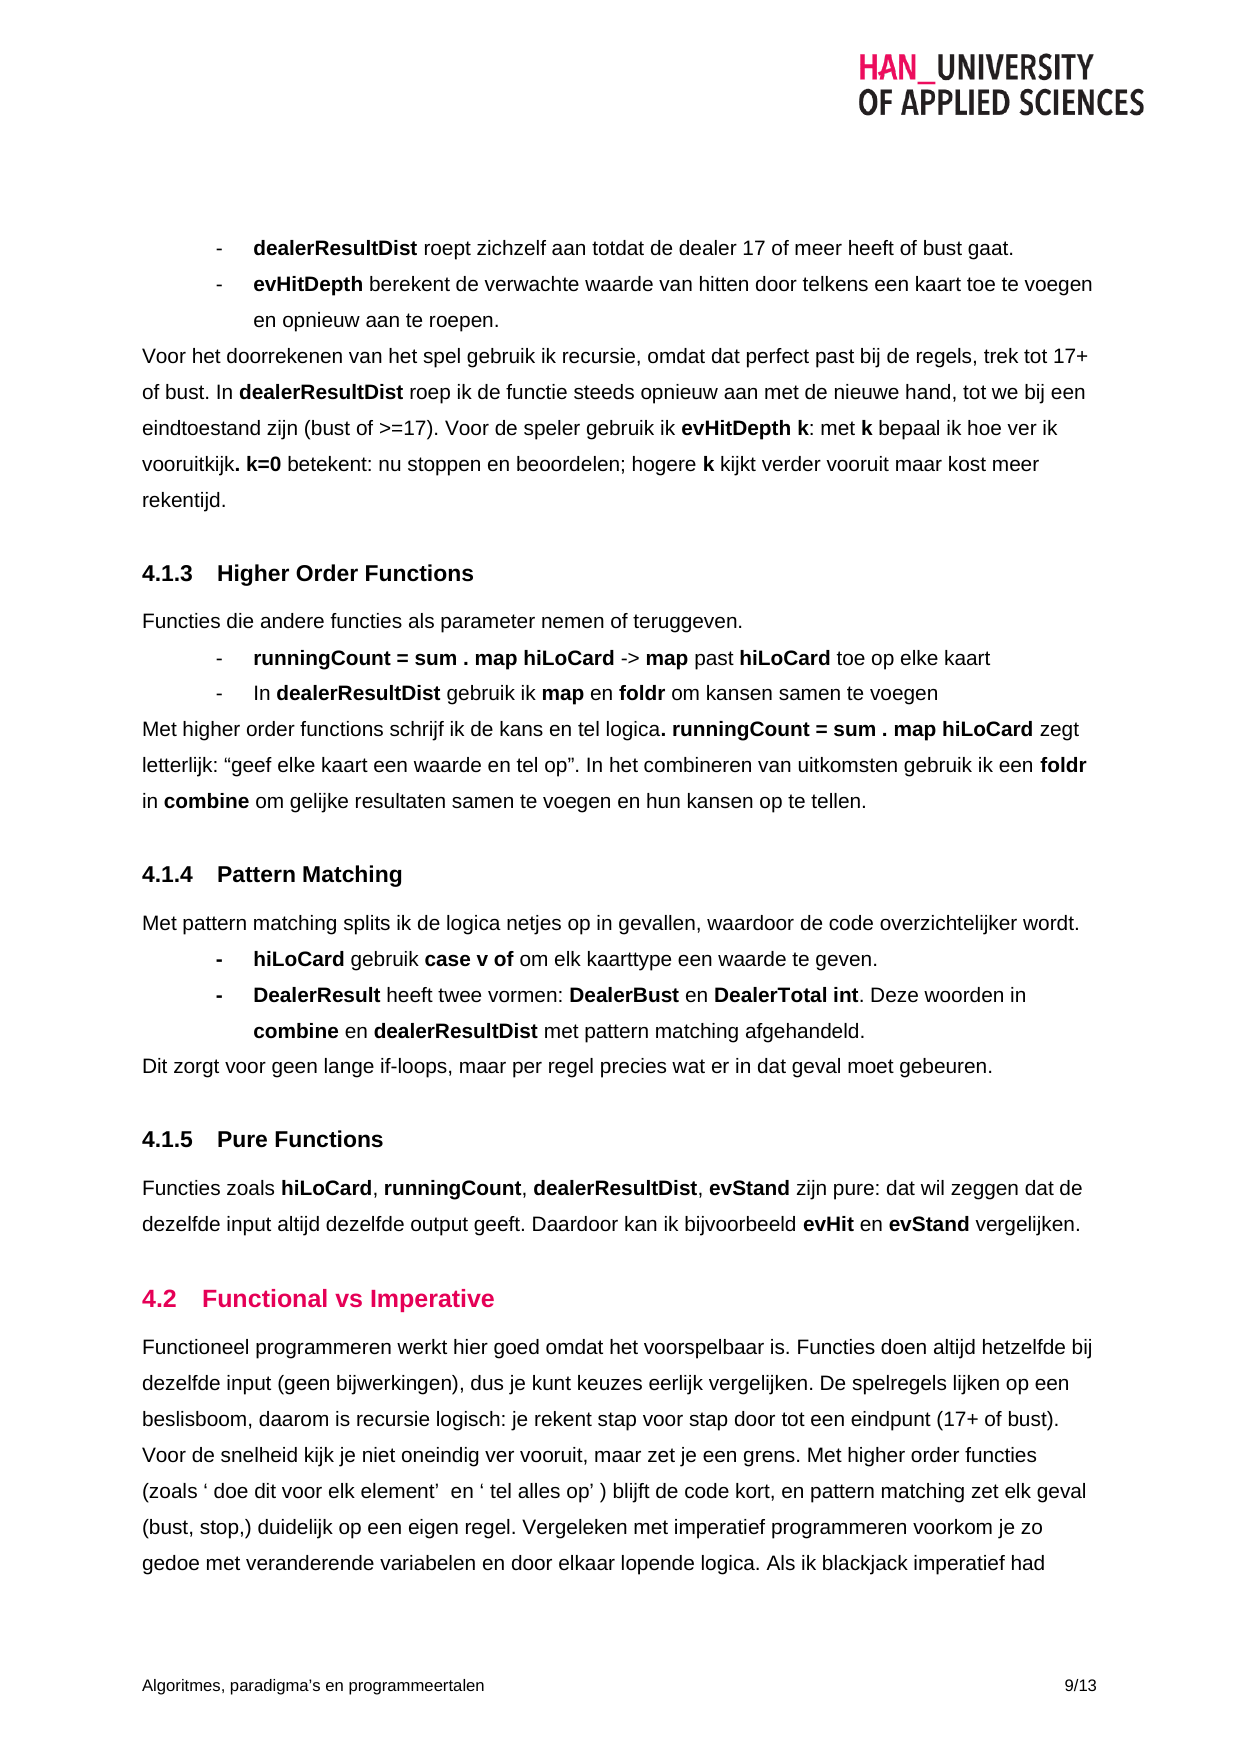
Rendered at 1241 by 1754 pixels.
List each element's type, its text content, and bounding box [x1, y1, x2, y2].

subtitle Functional vs Imperative [142, 1284, 1098, 1312]
text Dit zorgt voor geen lange if-loops, maar per regel precies wat er in dat geval moet gebeuren. [142, 1054, 1098, 1078]
subtitle Pure Functions [142, 1126, 1098, 1153]
text Functies zoals hiLoCard, runningCount, dealerResultDist, evStand zijn pure: dat wil zeggen dat de dezelfde input altijd dezelfde output geeft. Daardoor kan ik bijvoorbeeld evHit en evStand vergelijken. [142, 1176, 1098, 1236]
text Voor het doorrekenen van het spel gebruik ik recursie, omdat dat perfect past bij de regels, trek tot 17+ of bust. In dealerResultDist roep ik de functie steeds opnieuw aan met de nieuwe hand, tot we bij een eindtoestand zijn (bust of >=17). Voor de speler gebruik ik evHitDepth k: met k bepaal ik hoe ver ik vooruitkijk. k=0 betekent: nu stoppen en beoordelen; hogere k kijkt verder vooruit maar kost meer rekentijd. [142, 344, 1098, 512]
text Met pattern matching splits ik de logica netjes op in gevallen, waardoor de code overzichtelijker wordt. [142, 911, 1098, 934]
subtitle Higher Order Functions [142, 560, 1098, 586]
list runningCount = sum . map hiLoCard -> map past hiLoCard toe op elke kaart [216, 645, 1098, 669]
list evHitDepth berekent de verwachte waarde van hitten door telkens een kaart toe te voegen en opnieuw aan te roepen. [216, 272, 1098, 332]
list In dealerResultDist gebruik ik map en foldr om kansen samen te voegen [216, 681, 1098, 705]
text Functies die andere functies als parameter nemen of teruggeven. [142, 609, 1098, 633]
list hiLoCard gebruik case v of om elk kaarttype een waarde te geven. [216, 947, 1098, 971]
picture [805, 0, 1198, 169]
subtitle Pattern Matching [142, 861, 1098, 887]
list dealerResultDist roept zichzelf aan totdat de dealer 17 of meer heeft of bust gaat. [216, 236, 1098, 260]
list DealerResult heeft twee vormen: DealerBust en DealerTotal int. Deze woorden in combine en dealerResultDist met pattern matching afgehandeld. [216, 982, 1098, 1042]
text Met higher order functions schrijf ik de kans en tel logica. runningCount = sum . map hiLoCard zegt letterlijk: “geef elke kaart een waarde en tel op”. In het combineren van uitkomsten gebruik ik een foldr in combine om gelijke resultaten samen te voegen en hun kansen op te tellen. [142, 717, 1098, 813]
